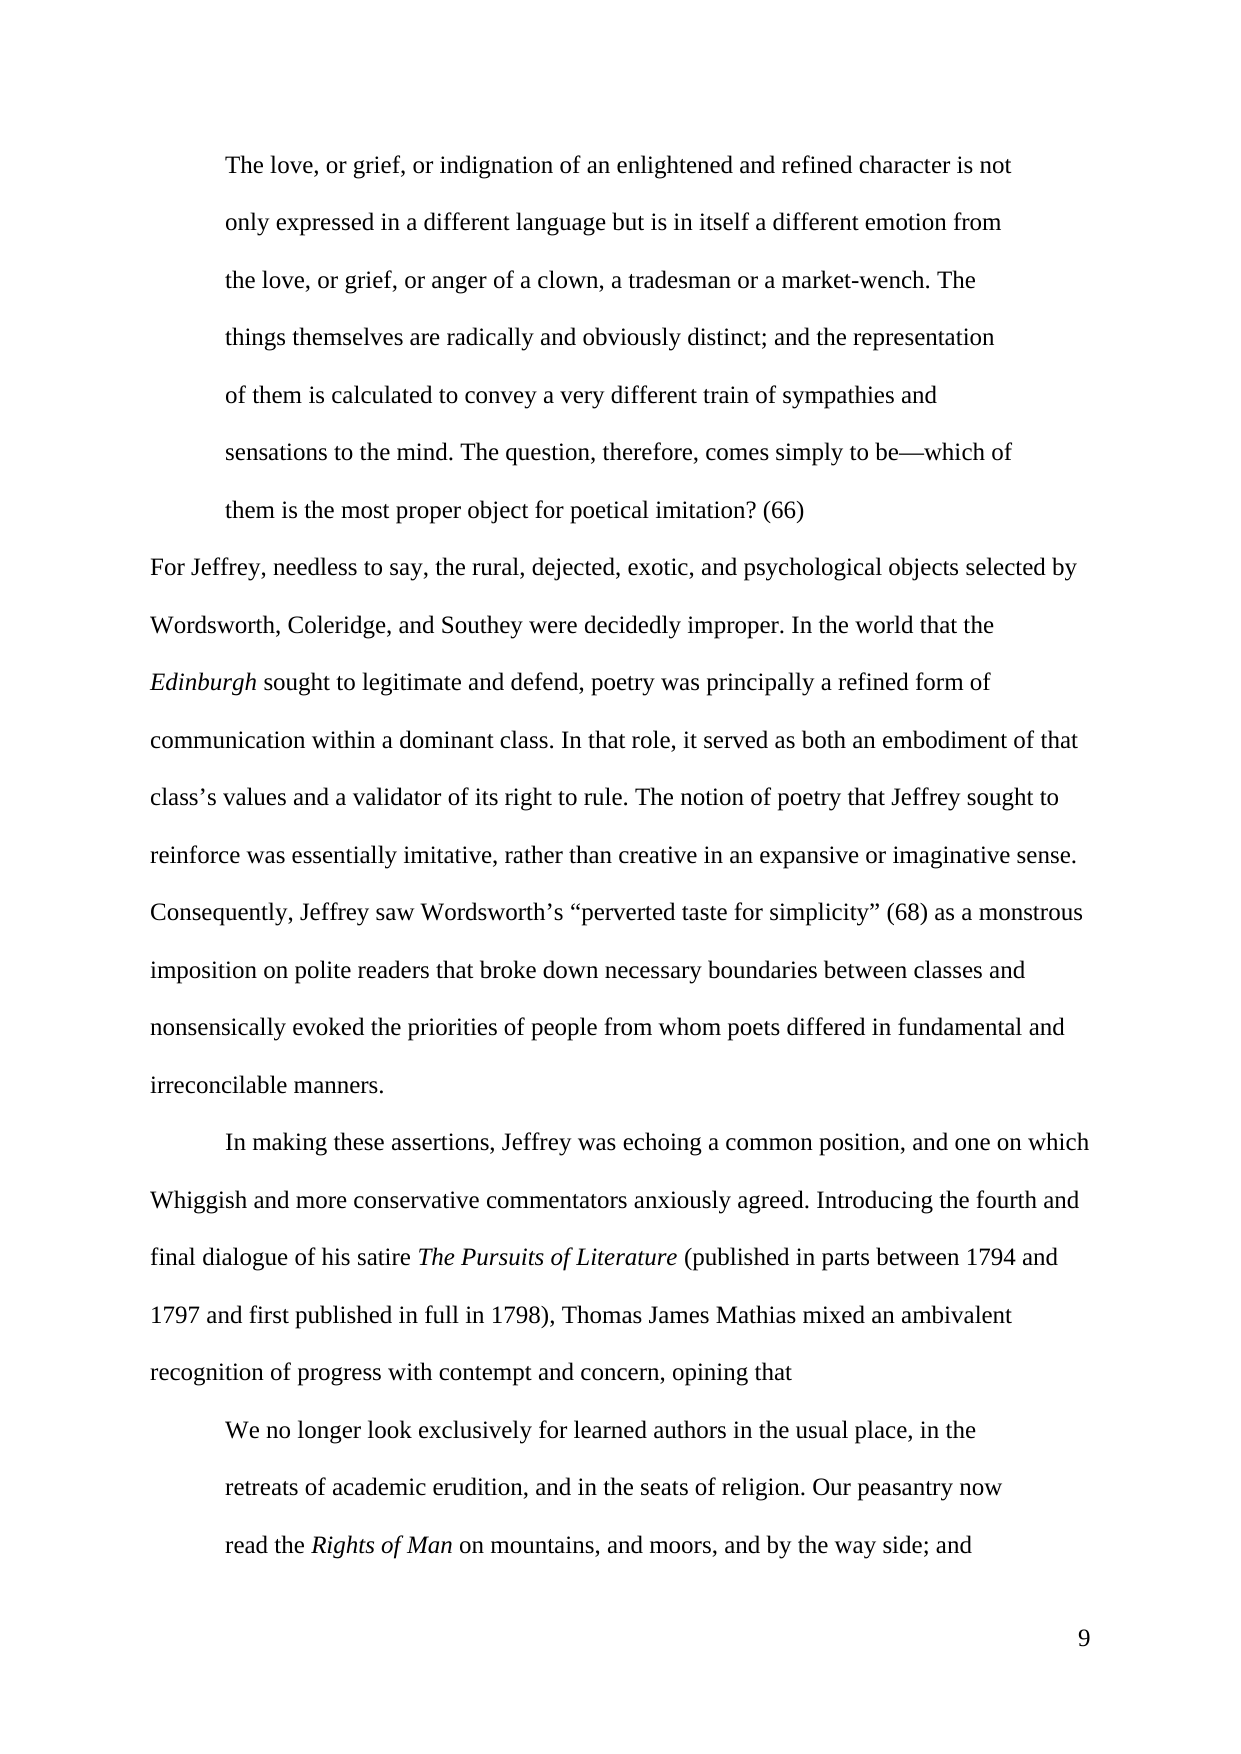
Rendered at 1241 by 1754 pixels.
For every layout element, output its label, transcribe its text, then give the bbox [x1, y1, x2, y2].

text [225, 1415, 1015, 1559]
text For Jeffrey, needless to say, the rural, dejected, exotic, and psychological objects selected by Wordsworth, Coleridge, and Southey were decidedly improper. In the world that the Edinburgh sought to legitimate and defend, poetry was principally a refined form of communication within a dominant class. In that role, it served as both an embodiment of that class’s values and a validator of its right to rule. The notion of poetry that Jeffrey sought to reinforce was essentially imitative, rather than creative in an expansive or imaginative sense. Consequently, Jeffrey saw Wordsworth’s “perverted taste for simplicity” (68) as a monstrous imposition on polite readers that broke down necessary boundaries between classes and nonsensically evoked the priorities of people from whom poets differed in fundamental and irreconcilable manners. [150, 552, 1090, 1099]
text The love, or grief, or indignation of an enlightened and refined character is not only expressed in a different language but is in itself a different emotion from the love, or grief, or anger of a clown, a tradesman or a market-wench. The things themselves are radically and obviously distinct; and the representation of them is calculated to convey a very different train of sympathies and sensations to the mind. The question, therefore, comes simply to be—which of them is the most proper object for poetical imitation? (66) [225, 150, 1015, 524]
text In making these assertions, Jeffrey was echoing a common position, and one on which Whiggish and more conservative commentators anxiously agreed. Introducing the fourth and final dialogue of his satire The Pursuits of Literature (published in parts between 1794 and 1797 and first published in full in 1798), Thomas James Mathias mixed an ambivalent recognition of progress with contempt and concern, opining that [150, 1127, 1090, 1386]
